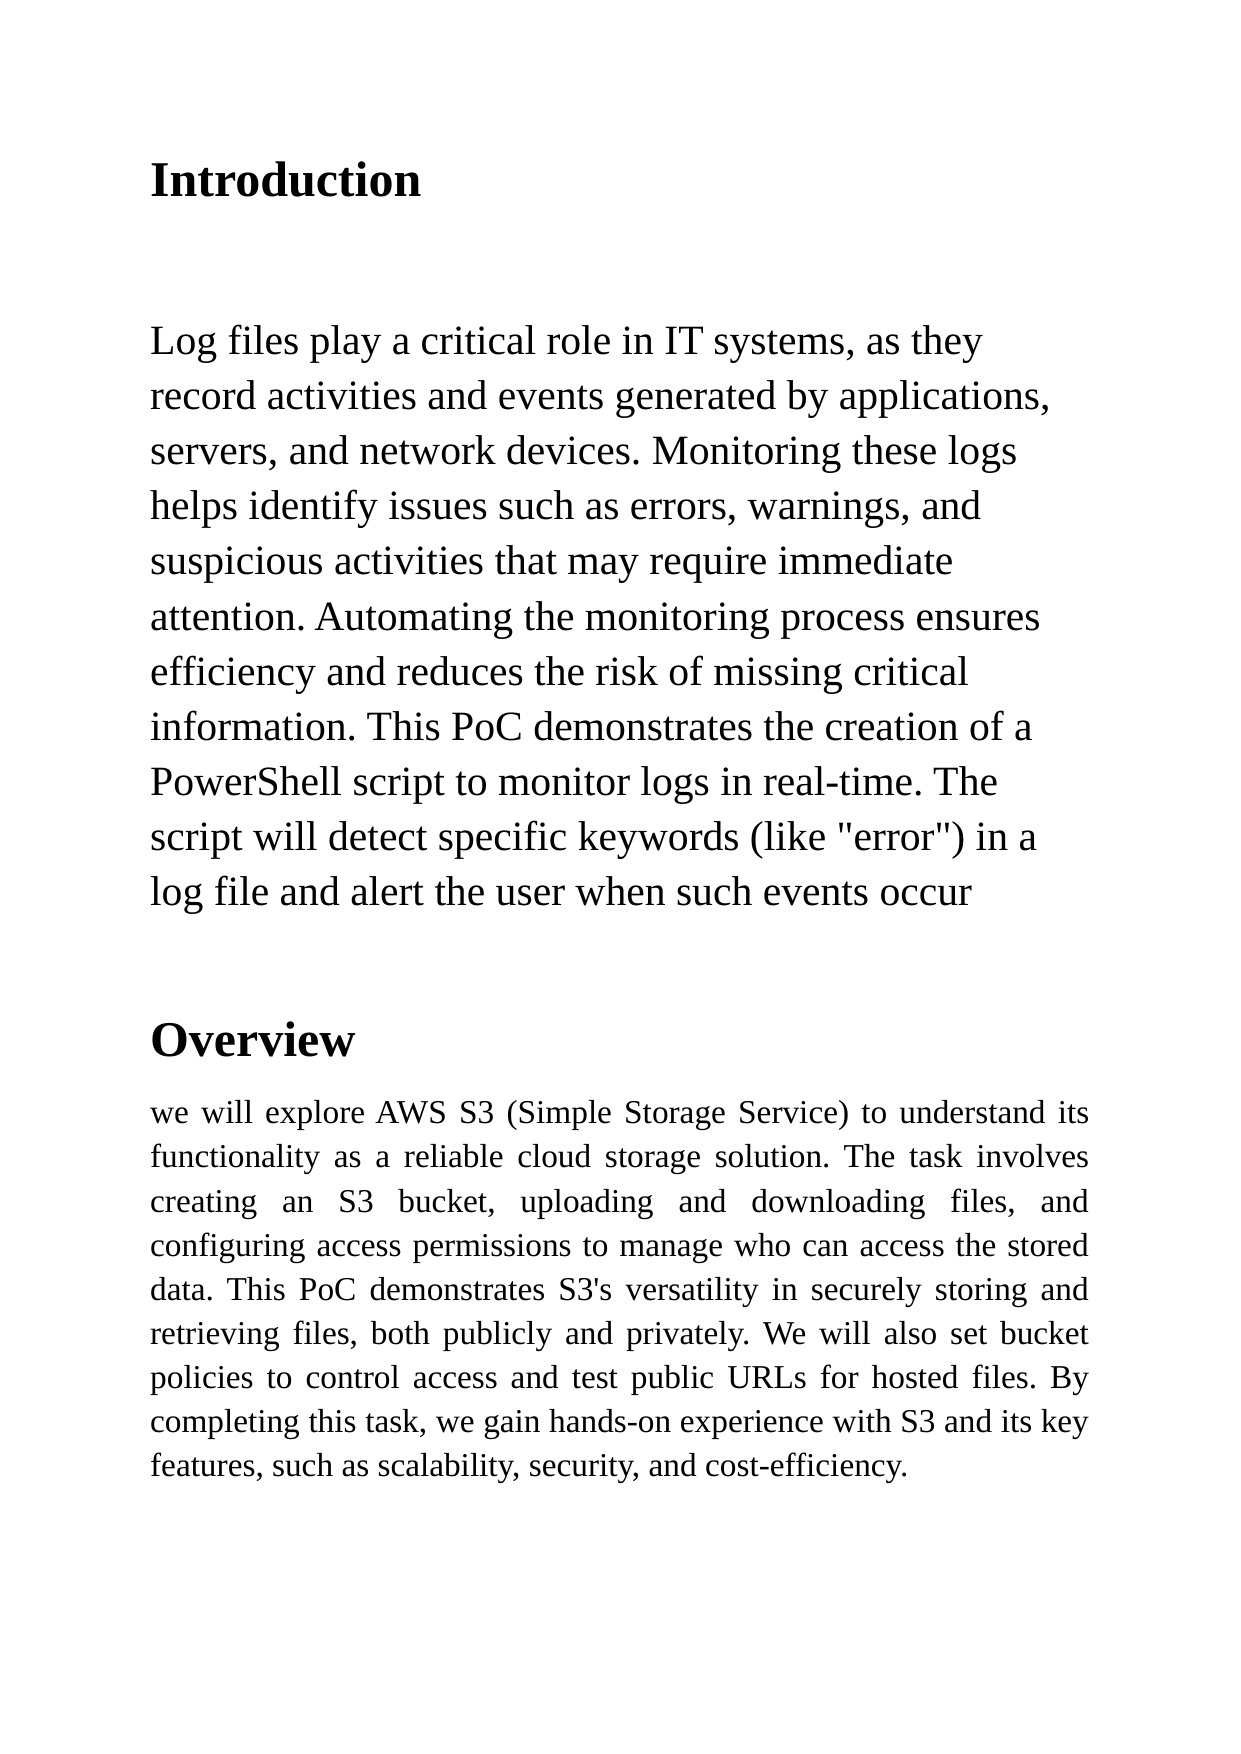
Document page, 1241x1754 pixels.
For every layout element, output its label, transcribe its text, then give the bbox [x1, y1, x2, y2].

text Overview [150, 1010, 1090, 1067]
text we will explore AWS S3 (Simple Storage Service) to understand its functionality as a reliable cloud storage solution. The task involves creating an S3 bucket, uploading and downloading files, and configuring access permissions to manage who can access the stored data. This PoC demonstrates S3's versatility in securely storing and retrieving files, both publicly and privately. We will also set bucket policies to control access and test public URLs for hosted files. By completing this task, we gain hands-on experience with S3 and its key features, such as scalability, security, and cost-efficiency. [150, 1093, 1090, 1483]
text Log files play a critical role in IT systems, as they record activities and events generated by applications, servers, and network devices. Monitoring these logs helps identify issues such as errors, warnings, and suspicious activities that may require immediate attention. Automating the monitoring process ensures efficiency and reduces the risk of missing critical information. This PoC demonstrates the creation of a PowerShell script to monitor logs in real-time. The script will detect specific keywords (like "error") in a log file and alert the user when such events occur [150, 315, 1090, 914]
text Introduction [150, 150, 1090, 207]
